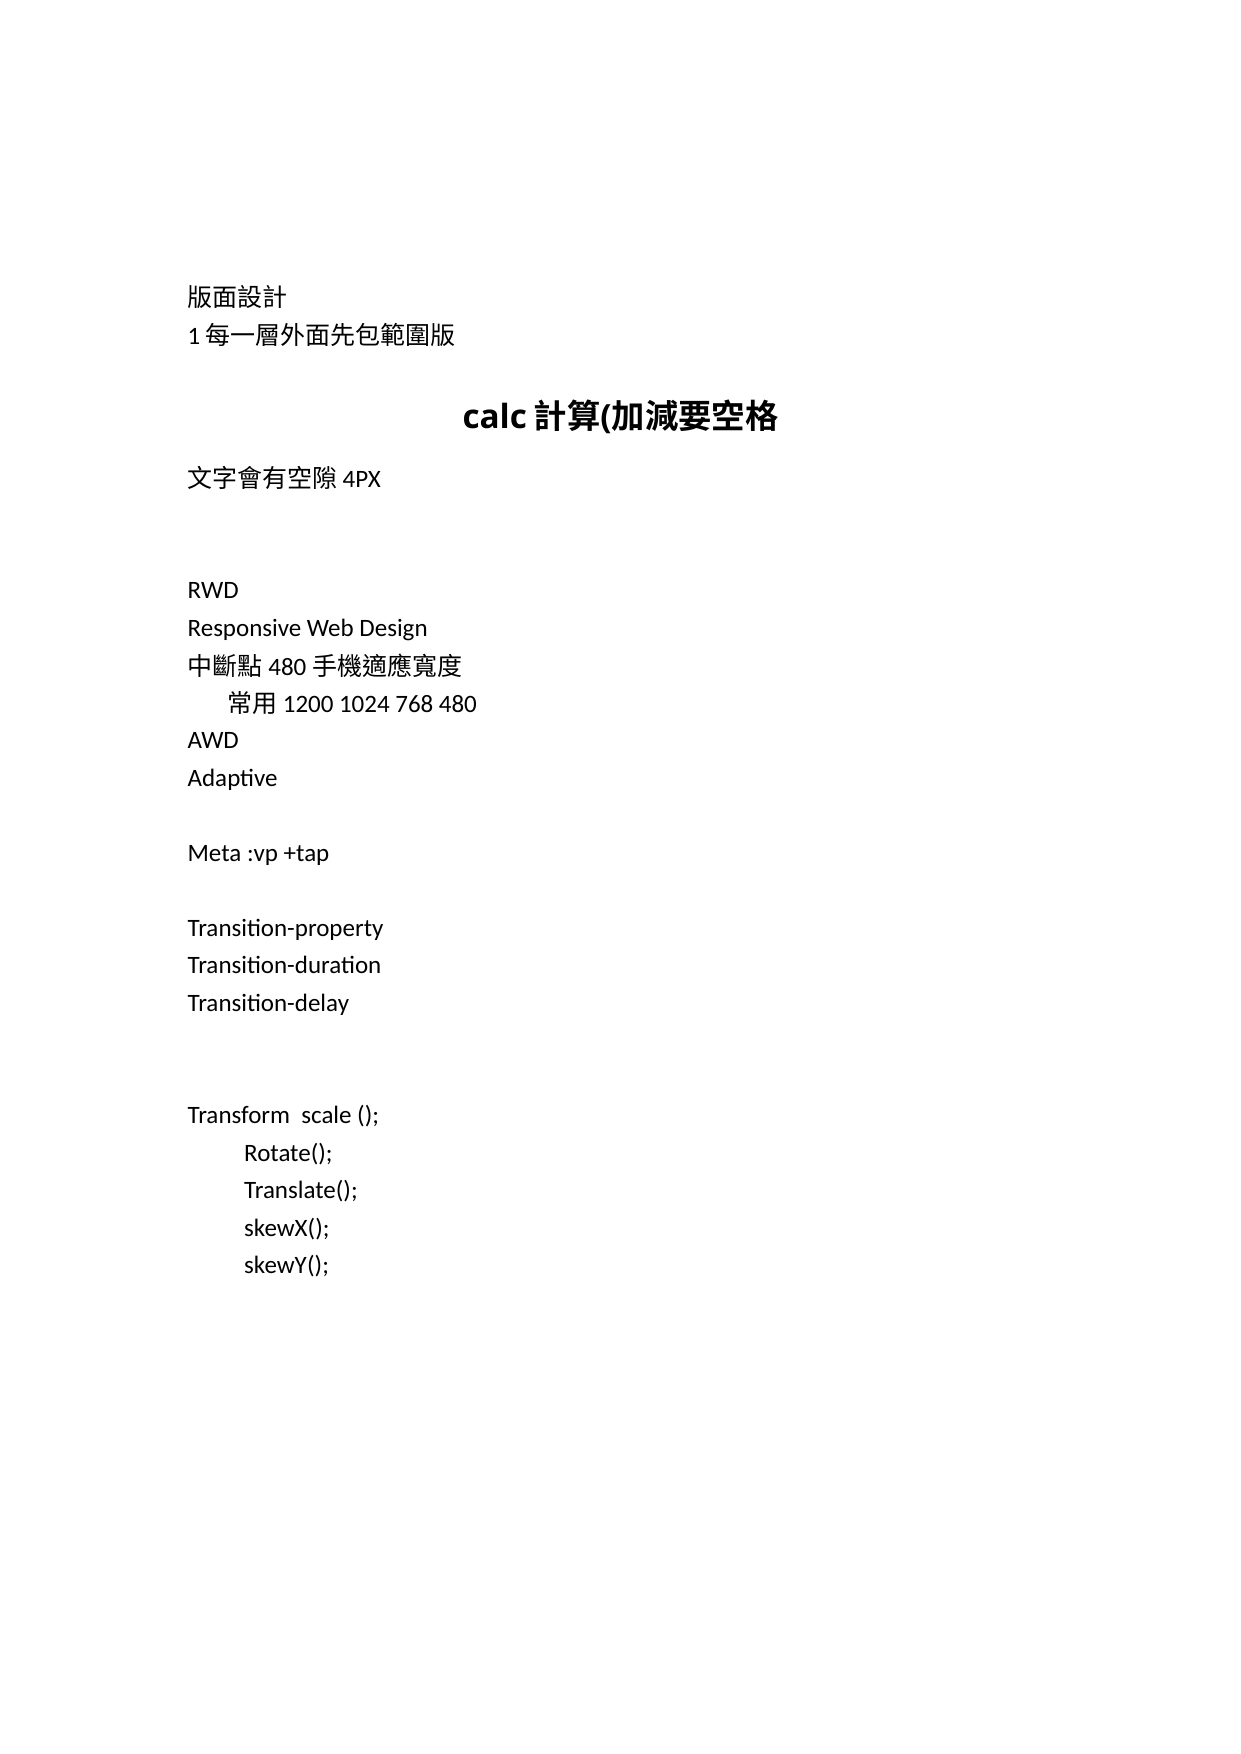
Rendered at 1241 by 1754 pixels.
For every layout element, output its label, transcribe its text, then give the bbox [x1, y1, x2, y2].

text 常用 1200 1024 768 480 [187, 683, 1053, 721]
text Rotate(); [187, 1133, 1053, 1171]
text AWD [187, 721, 1053, 758]
text Meta :vp +tap [187, 833, 1053, 871]
text 版面設計 [187, 277, 1053, 314]
text Transition-duration [187, 946, 1053, 983]
text Transition-property [187, 908, 1053, 946]
text Responsive Web Design [187, 608, 1053, 646]
title calc計算(加減要空格 [187, 377, 1053, 452]
text 1每一層外面先包範圍版 [187, 314, 1053, 352]
text skewY(); [187, 1246, 1053, 1283]
text RWD [187, 571, 1053, 608]
text Transition-delay [187, 983, 1053, 1021]
text Adaptive [187, 758, 1053, 796]
text Translate(); [187, 1171, 1053, 1208]
text Transform scale (); [187, 1096, 1053, 1133]
text skewX(); [187, 1208, 1053, 1246]
text 文字會有空隙4PX [187, 458, 1053, 496]
text 中斷點 480 手機適應寬度 [187, 646, 1053, 683]
